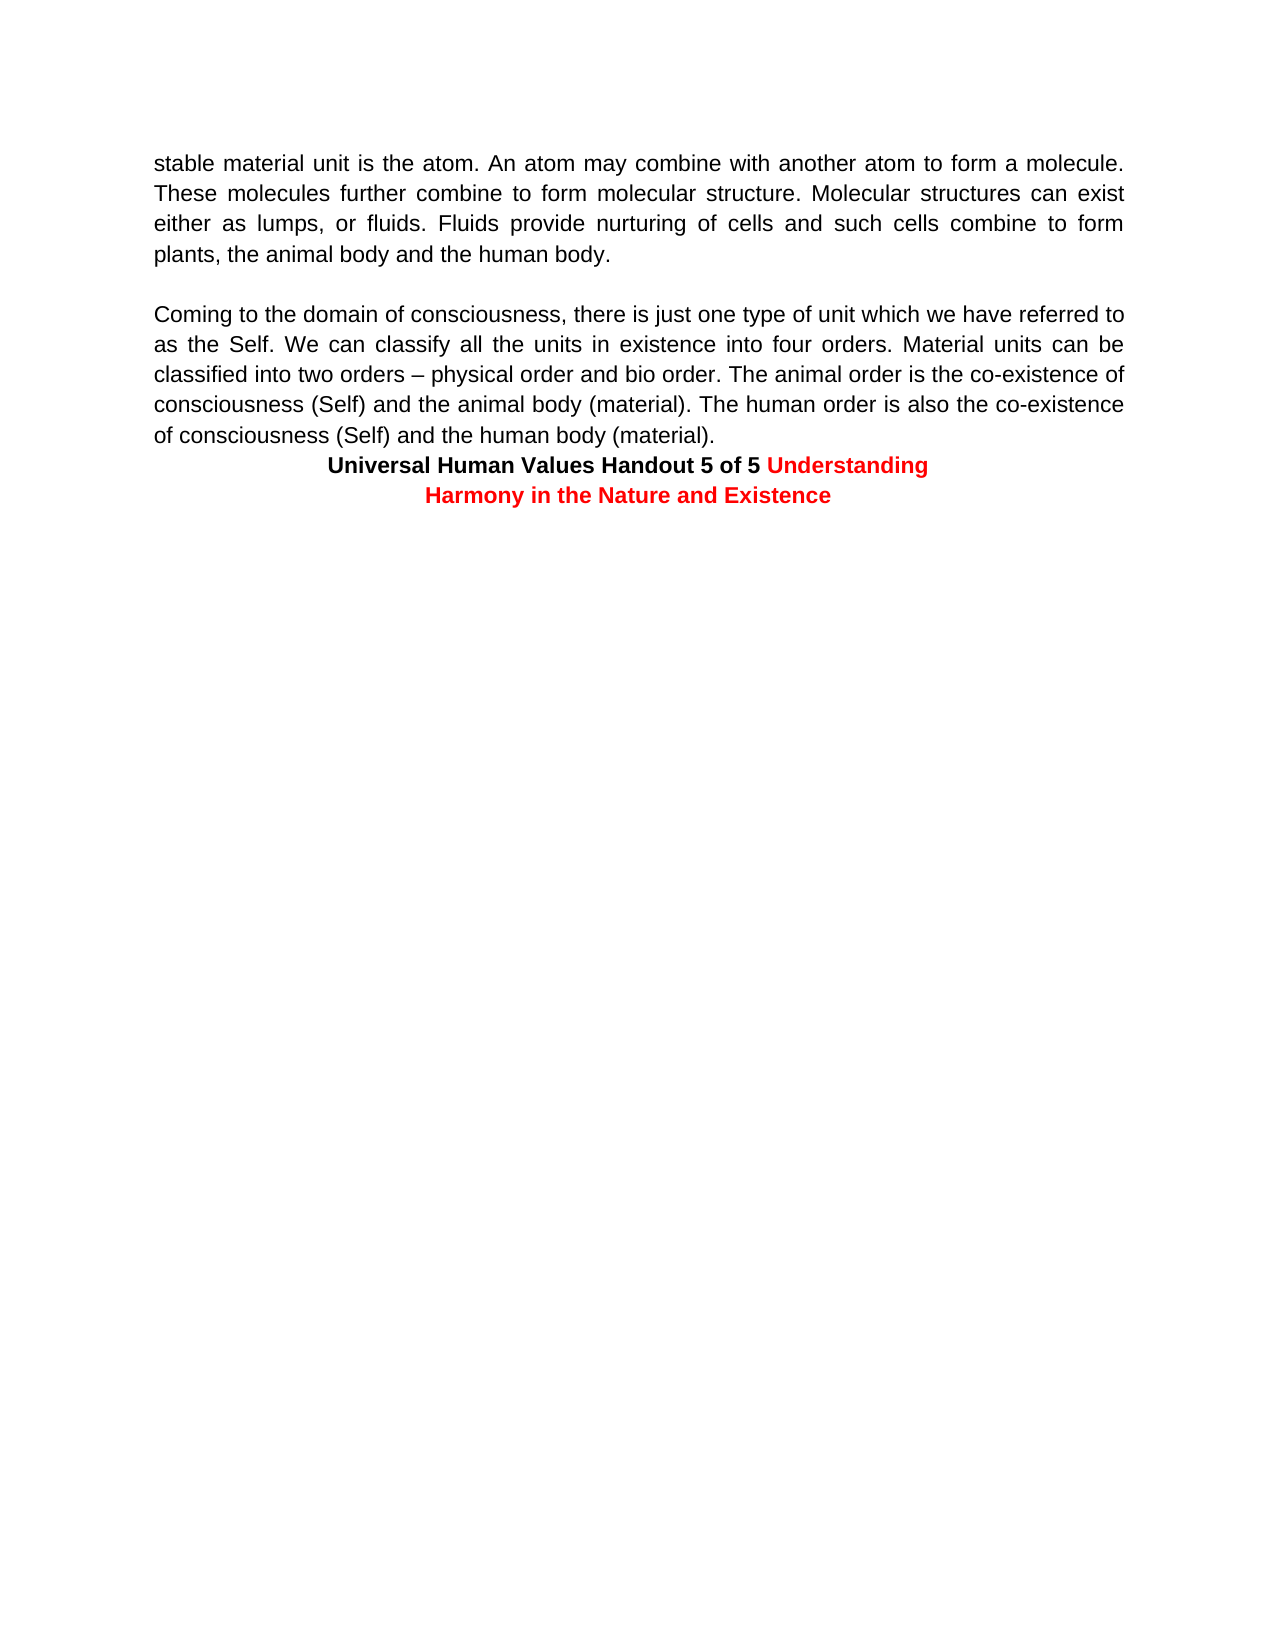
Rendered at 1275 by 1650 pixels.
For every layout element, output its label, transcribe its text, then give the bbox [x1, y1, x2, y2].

text Coming to the domain of consciousness, there is just one type of unit which we have referred to as the Self. We can classify all the units in existence into four orders. Material units can be classified into two orders – physical order and bio order. The animal order is the co-existence of consciousness (Self) and the animal body (material). The human order is also the co-existence of consciousness (Self) and the human body (material). [153, 301, 1125, 448]
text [153, 150, 1125, 267]
text Universal Human Values Handout 5 of 5 Understanding Harmony in the Nature and Existence [323, 452, 933, 508]
